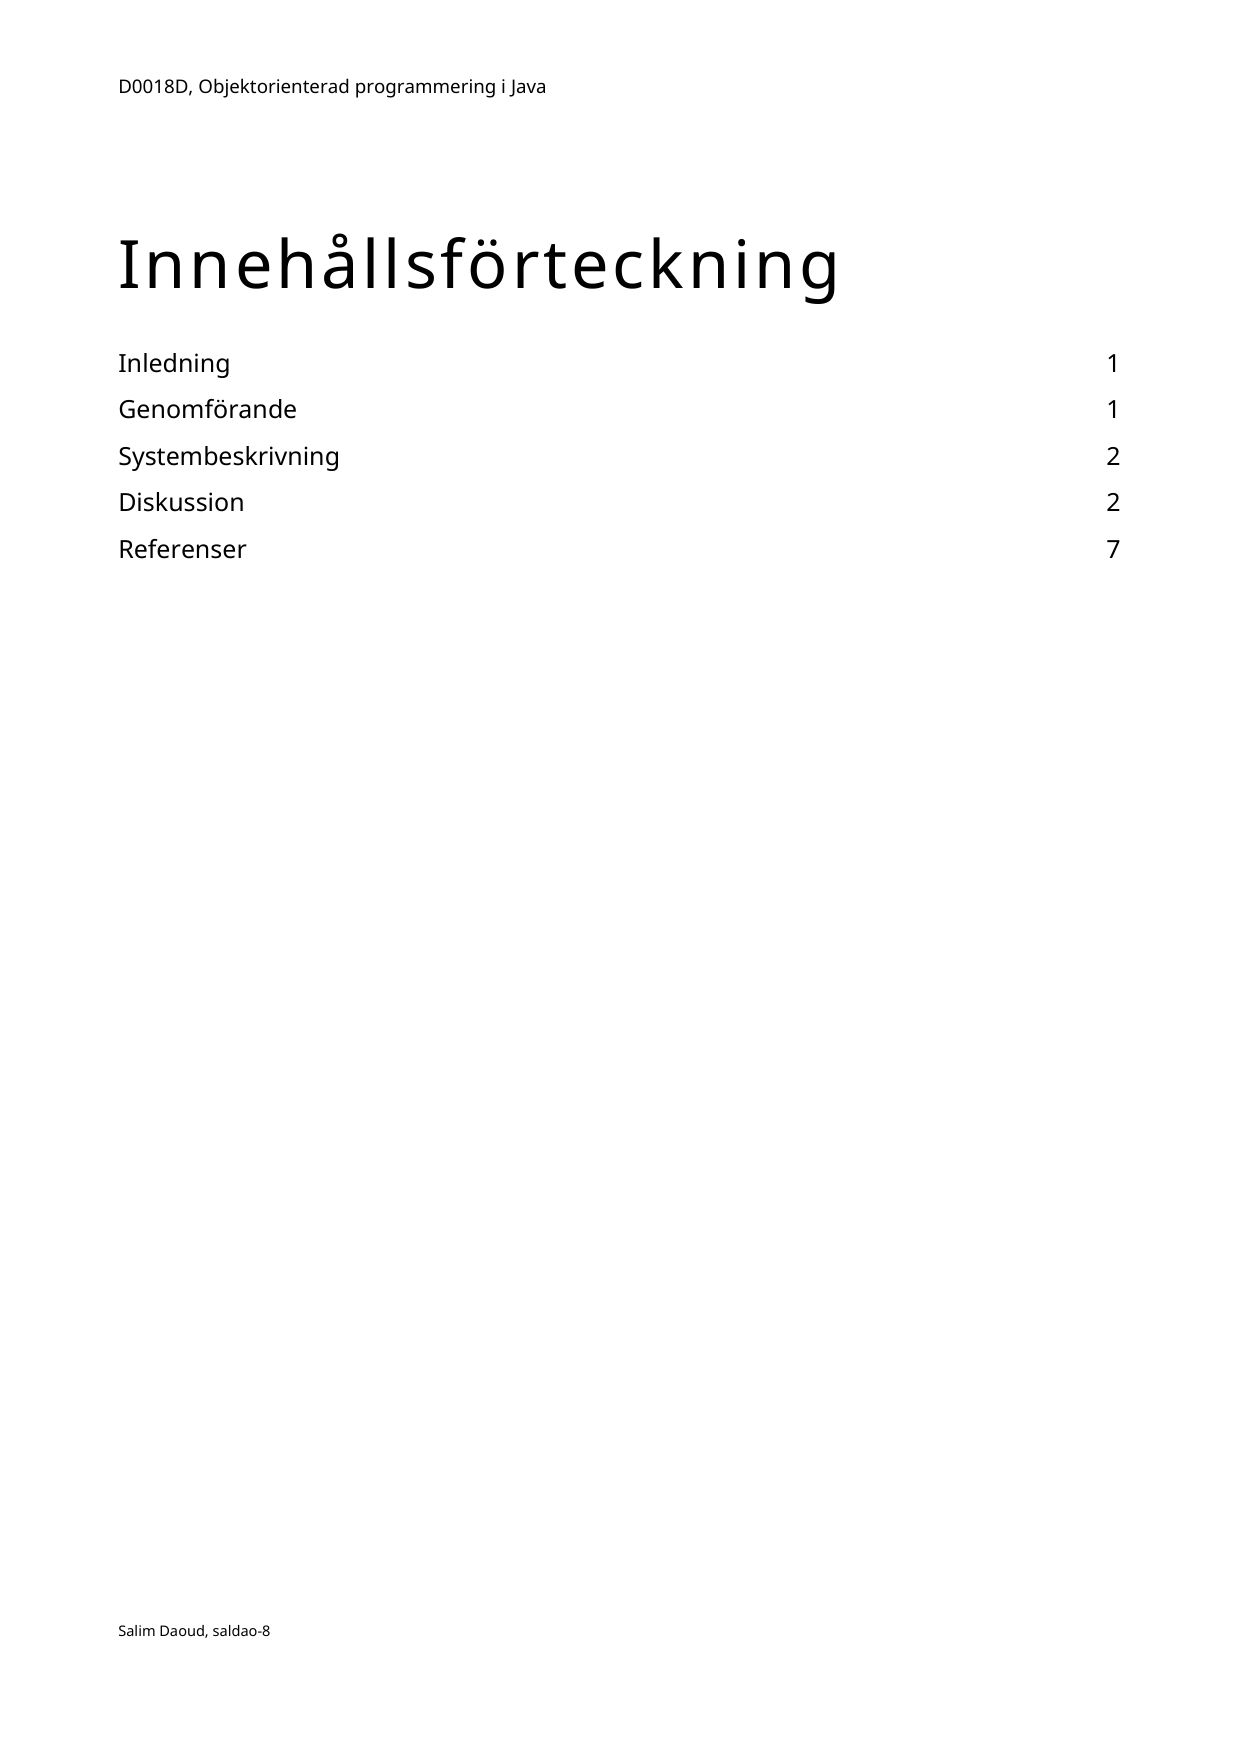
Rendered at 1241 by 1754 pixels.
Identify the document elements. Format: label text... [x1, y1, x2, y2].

text Referenser 7 [81, 532, 1122, 566]
text Systembeskrivning 2 [81, 438, 1122, 472]
subtitle Innehållsförteckning [118, 217, 1122, 308]
text Inledning 1 [81, 345, 1122, 379]
text Genomförande 1 [81, 392, 1122, 426]
text Diskussion 2 [81, 485, 1122, 519]
